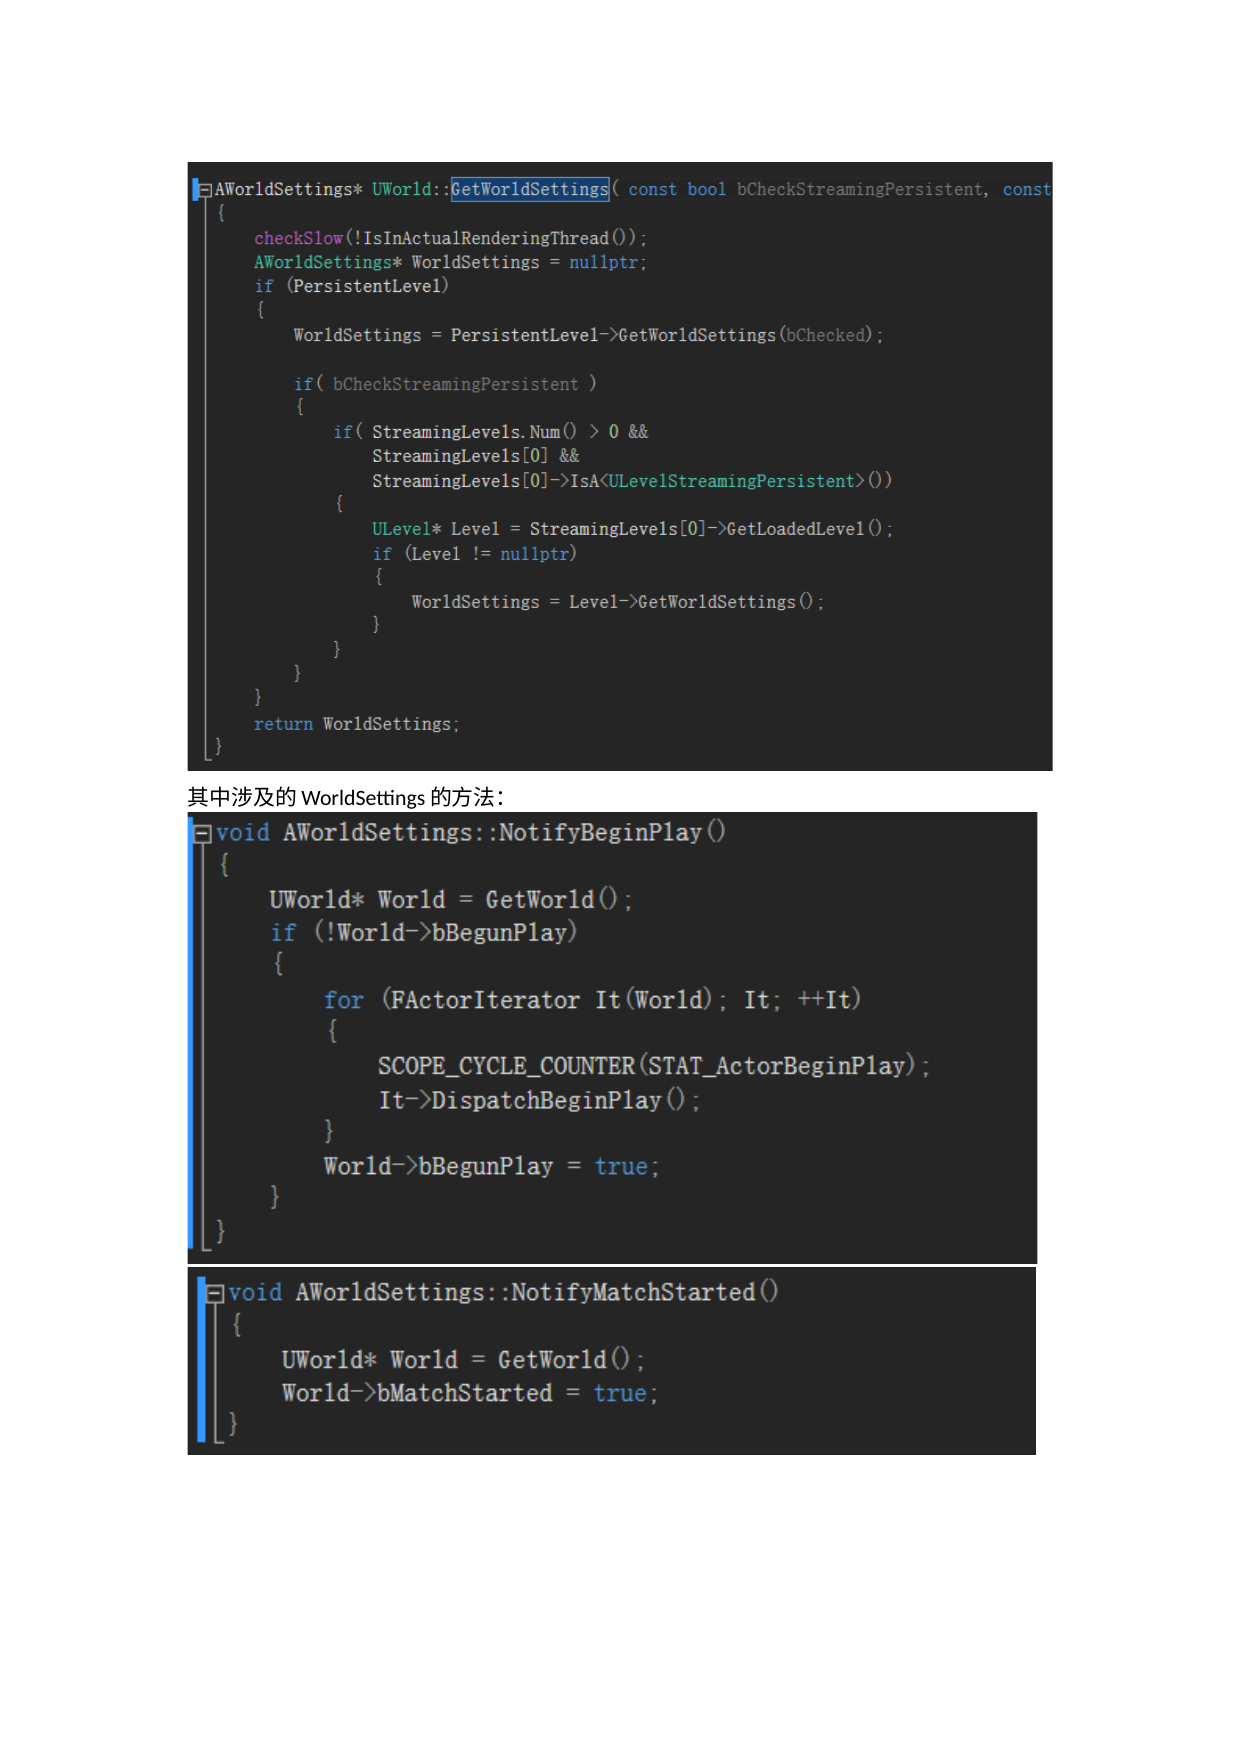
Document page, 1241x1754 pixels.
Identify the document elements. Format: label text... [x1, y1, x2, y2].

picture [187, 812, 1038, 1264]
picture [187, 1267, 1036, 1455]
text 其中涉及的WorldSettings的方法： [187, 779, 1053, 812]
picture [187, 162, 1053, 771]
